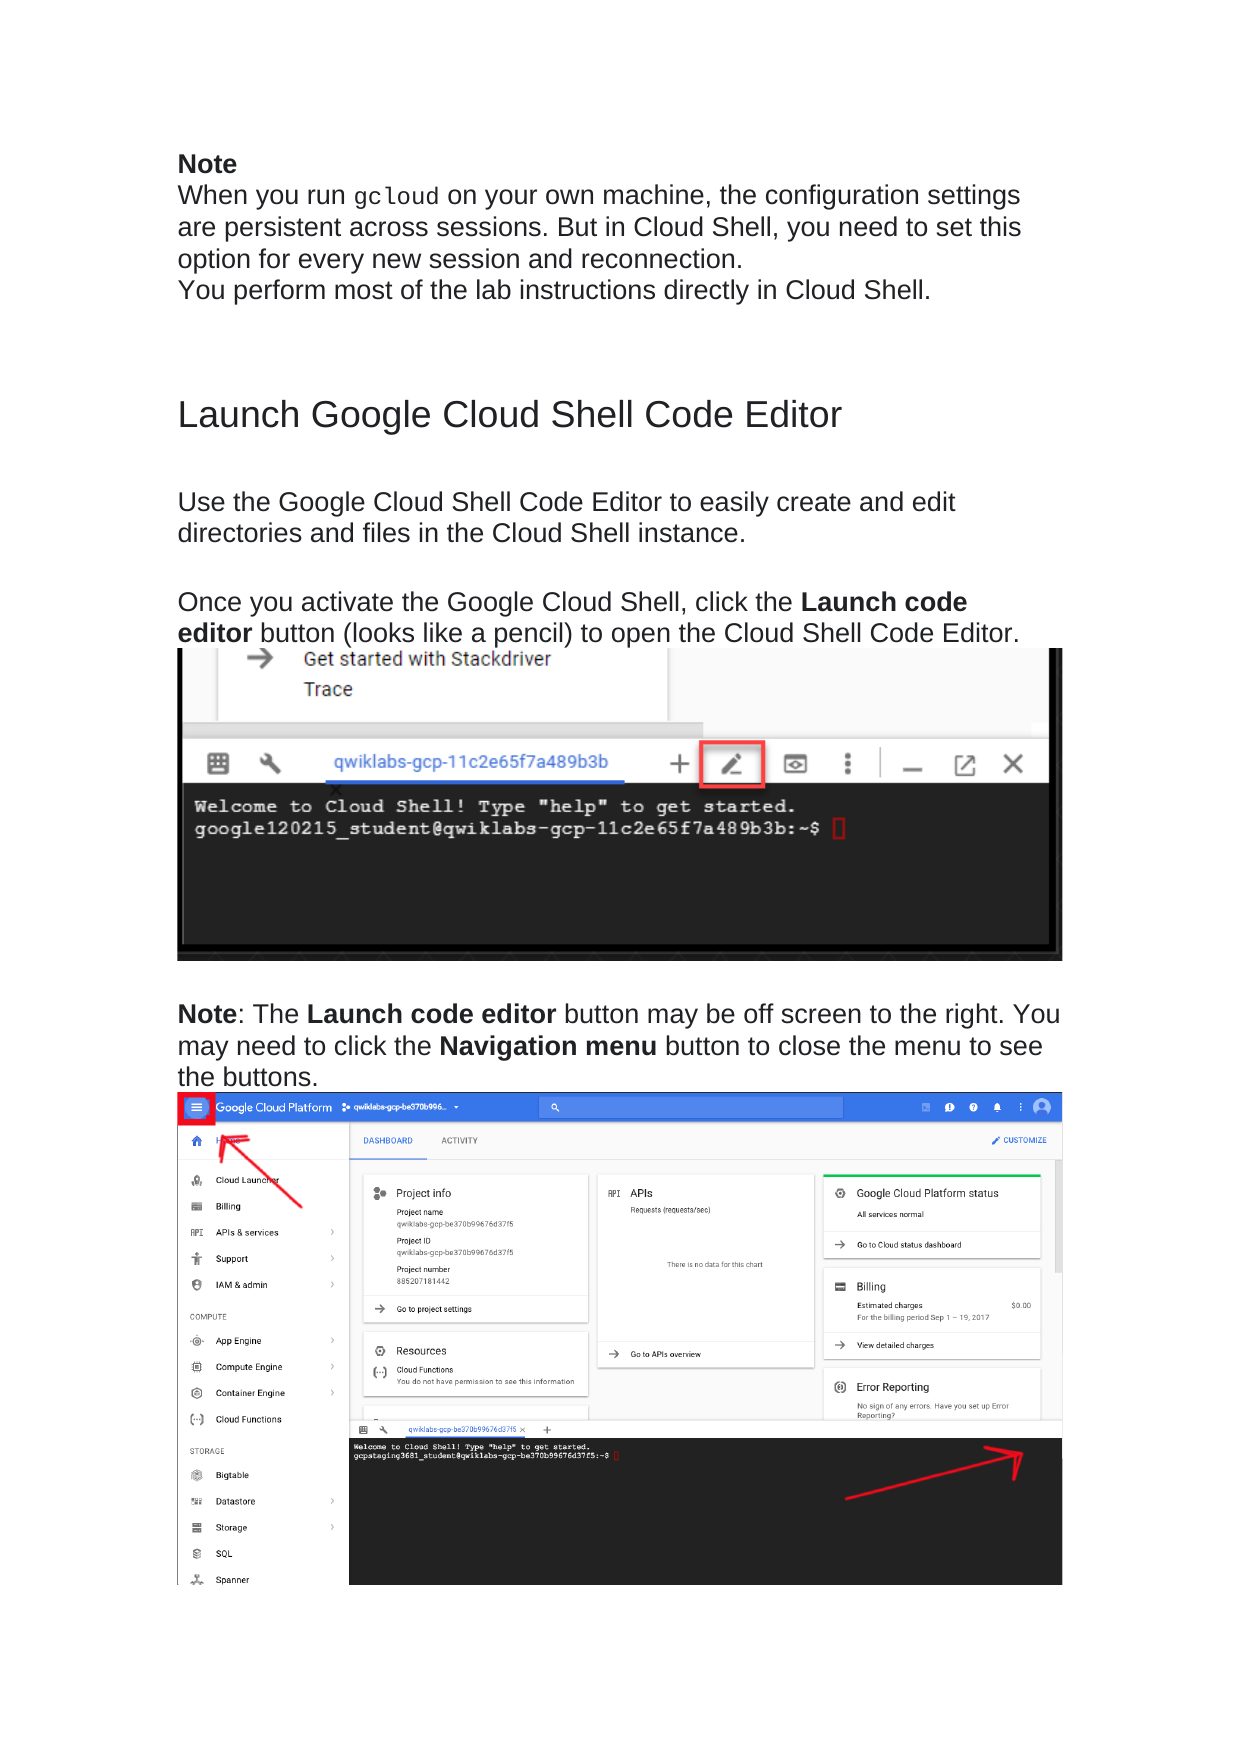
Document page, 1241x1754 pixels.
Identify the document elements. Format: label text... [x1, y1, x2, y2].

text Launch Google Cloud Shell Code Editor [177, 393, 1063, 436]
picture [177, 1092, 1063, 1585]
text Use the Google Cloud Shell Code Editor to easily create and edit directories and files in the Cloud Shell instance. [177, 486, 1063, 548]
text You perform most of the lab instructions directly in Cloud Shell. [177, 274, 1063, 305]
text Note: The Launch code editor button may be off screen to the right. You may need to click the Navigation menu button to close the menu to see the buttons. [177, 998, 1063, 1092]
text Note [177, 148, 1063, 179]
picture [177, 648, 1063, 961]
text Once you activate the Google Cloud Shell, click the Launch code editor button (looks like a pencil) to open the Cloud Shell Code Editor. [177, 586, 1063, 648]
text When you run gcloud on your own machine, the configuration settings are persistent across sessions. But in Cloud Shell, you need to set this option for every new session and reconnection. [177, 179, 1063, 274]
